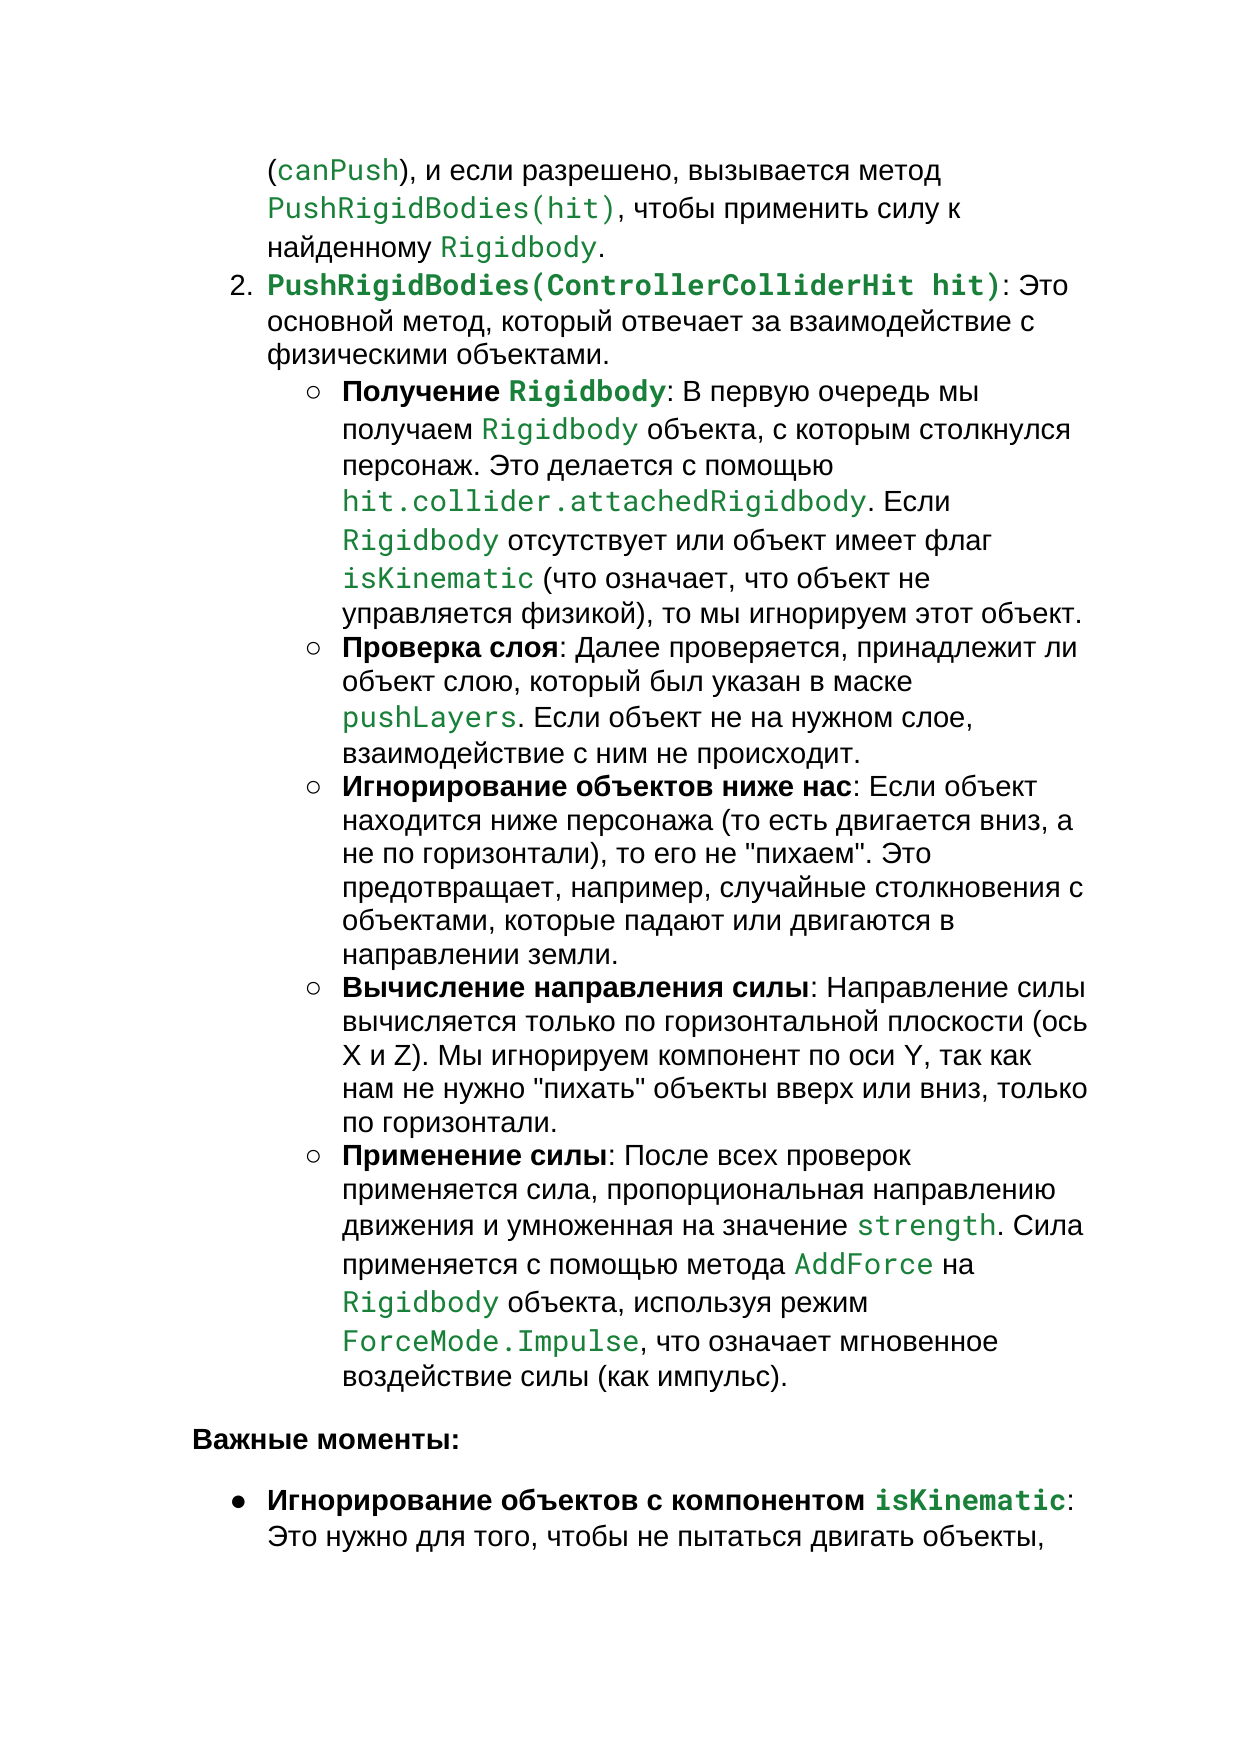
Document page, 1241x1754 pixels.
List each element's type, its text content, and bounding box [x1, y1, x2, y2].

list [229, 150, 1090, 265]
list Игнорирование объектов ниже нас: Если объект находится ниже персонажа (то есть двигается вниз, а не по горизонтали), то его не "пихаем". Это предотвращает, например, случайные столкновения с объектами, которые падают или двигаются в направлении земли. [304, 769, 1090, 970]
list PushRigidBodies(ControllerColliderHit hit): Это основной метод, который отвечает за взаимодействие с физическими объектами. [229, 265, 1090, 371]
list Вычисление направления силы: Направление силы вычисляется только по горизонтальной плоскости (ось X и Z). Мы игнорируем компонент по оси Y, так как нам не нужно "пихать" объекты вверх или вниз, только по горизонтали. [304, 970, 1090, 1138]
list Применение силы: После всех проверок применяется сила, пропорциональная направлению движения и умноженная на значение strength. Сила применяется с помощью метода AddForce на Rigidbody объекта, используя режим ForceMode.Impulse, что означает мгновенное воздействие силы (как импульс). [304, 1138, 1090, 1392]
list Получение Rigidbody: В первую очередь мы получаем Rigidbody объекта, с которым столкнулся персонаж. Это делается с помощью hit.collider.attachedRigidbody. Если Rigidbody отсутствует или объект имеет флаг isKinematic (что означает, что объект не управляется физикой), то мы игнорируем этот объект. [304, 371, 1090, 630]
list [229, 1480, 1090, 1552]
subtitle Важные моменты: [192, 1422, 1090, 1455]
list Проверка слоя: Далее проверяется, принадлежит ли объект слою, который был указан в маске pushLayers. Если объект не на нужном слое, взаимодействие с ним не происходит. [304, 630, 1090, 769]
